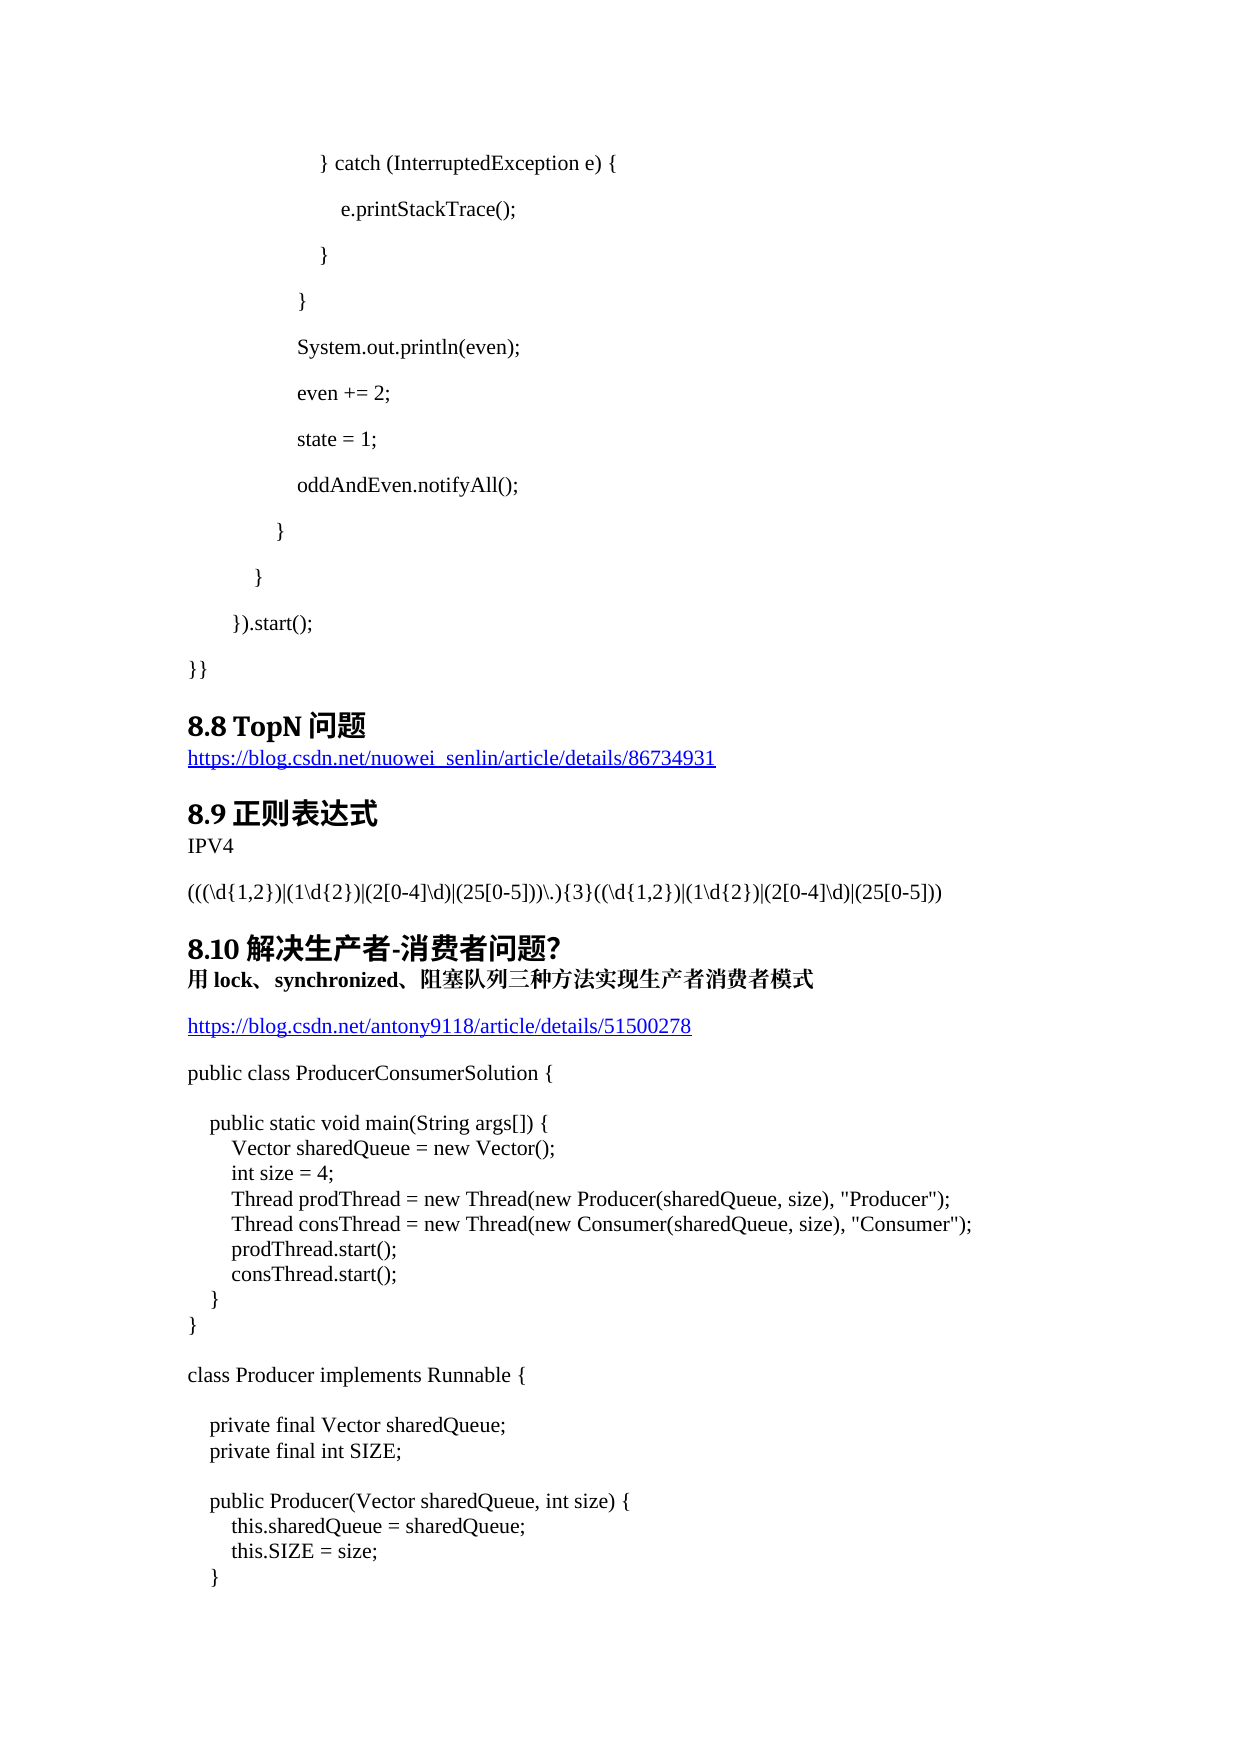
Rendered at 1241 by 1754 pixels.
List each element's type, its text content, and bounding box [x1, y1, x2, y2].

text class Producer implements Runnable { [187, 1362, 1053, 1387]
text int size = 4; [187, 1160, 1053, 1186]
text state = 1; [187, 426, 1053, 451]
subtitle 8.10 解决生产者-消费者问题？ [187, 925, 1053, 967]
text even += 2; [187, 380, 1053, 405]
text this.sharedQueue = sharedQueue; [187, 1513, 1053, 1538]
text } [187, 564, 1053, 589]
text private final int SIZE; [187, 1438, 1053, 1463]
text } [187, 1312, 1053, 1337]
text }).start(); [187, 610, 1053, 636]
text Vector sharedQueue = new Vector(); [187, 1135, 1053, 1160]
subtitle 8.9 正则表达式 [187, 791, 1053, 833]
subtitle 8.8 TopN问题 [187, 702, 1053, 745]
text }} [187, 656, 1053, 682]
text } [187, 288, 1053, 313]
text private final Vector sharedQueue; [187, 1412, 1053, 1438]
text Thread prodThread = new Thread(new Producer(sharedQueue, size), "Producer"); [187, 1186, 1053, 1211]
text prodThread.start(); [187, 1236, 1053, 1261]
text } [187, 1286, 1053, 1312]
text } catch (InterruptedException e) { [187, 150, 1053, 175]
text System.out.println(even); [187, 334, 1053, 359]
text } [187, 1564, 1053, 1589]
text oddAndEven.notifyAll(); [187, 472, 1053, 497]
text consThread.start(); [187, 1261, 1053, 1286]
text public Producer(Vector sharedQueue, int size) { [187, 1488, 1053, 1513]
text (((\d{1,2})|(1\d{2})|(2[0-4]\d)|(25[0-5]))\.){3}((\d{1,2})|(1\d{2})|(2[0-4]\d)|(25[0-5])) [187, 879, 1053, 904]
text this.SIZE = size; [187, 1538, 1053, 1564]
text } [187, 518, 1053, 543]
text } [187, 242, 1053, 267]
text https://blog.csdn.net/nuowei_senlin/article/details/86734931 [187, 745, 1053, 770]
text IPV4 [187, 833, 1053, 858]
text public class ProducerConsumerSolution { [187, 1059, 1053, 1085]
text e.printStackTrace(); [187, 196, 1053, 221]
text https://blog.csdn.net/antony9118/article/details/51500278 [187, 1013, 1053, 1039]
text Thread consThread = new Thread(new Consumer(sharedQueue, size), "Consumer"); [187, 1211, 1053, 1236]
text public static void main(String args[]) { [187, 1110, 1053, 1135]
text 用lock、synchronized、阻塞队列三种方法实现生产者消费者模式 [187, 967, 1053, 993]
